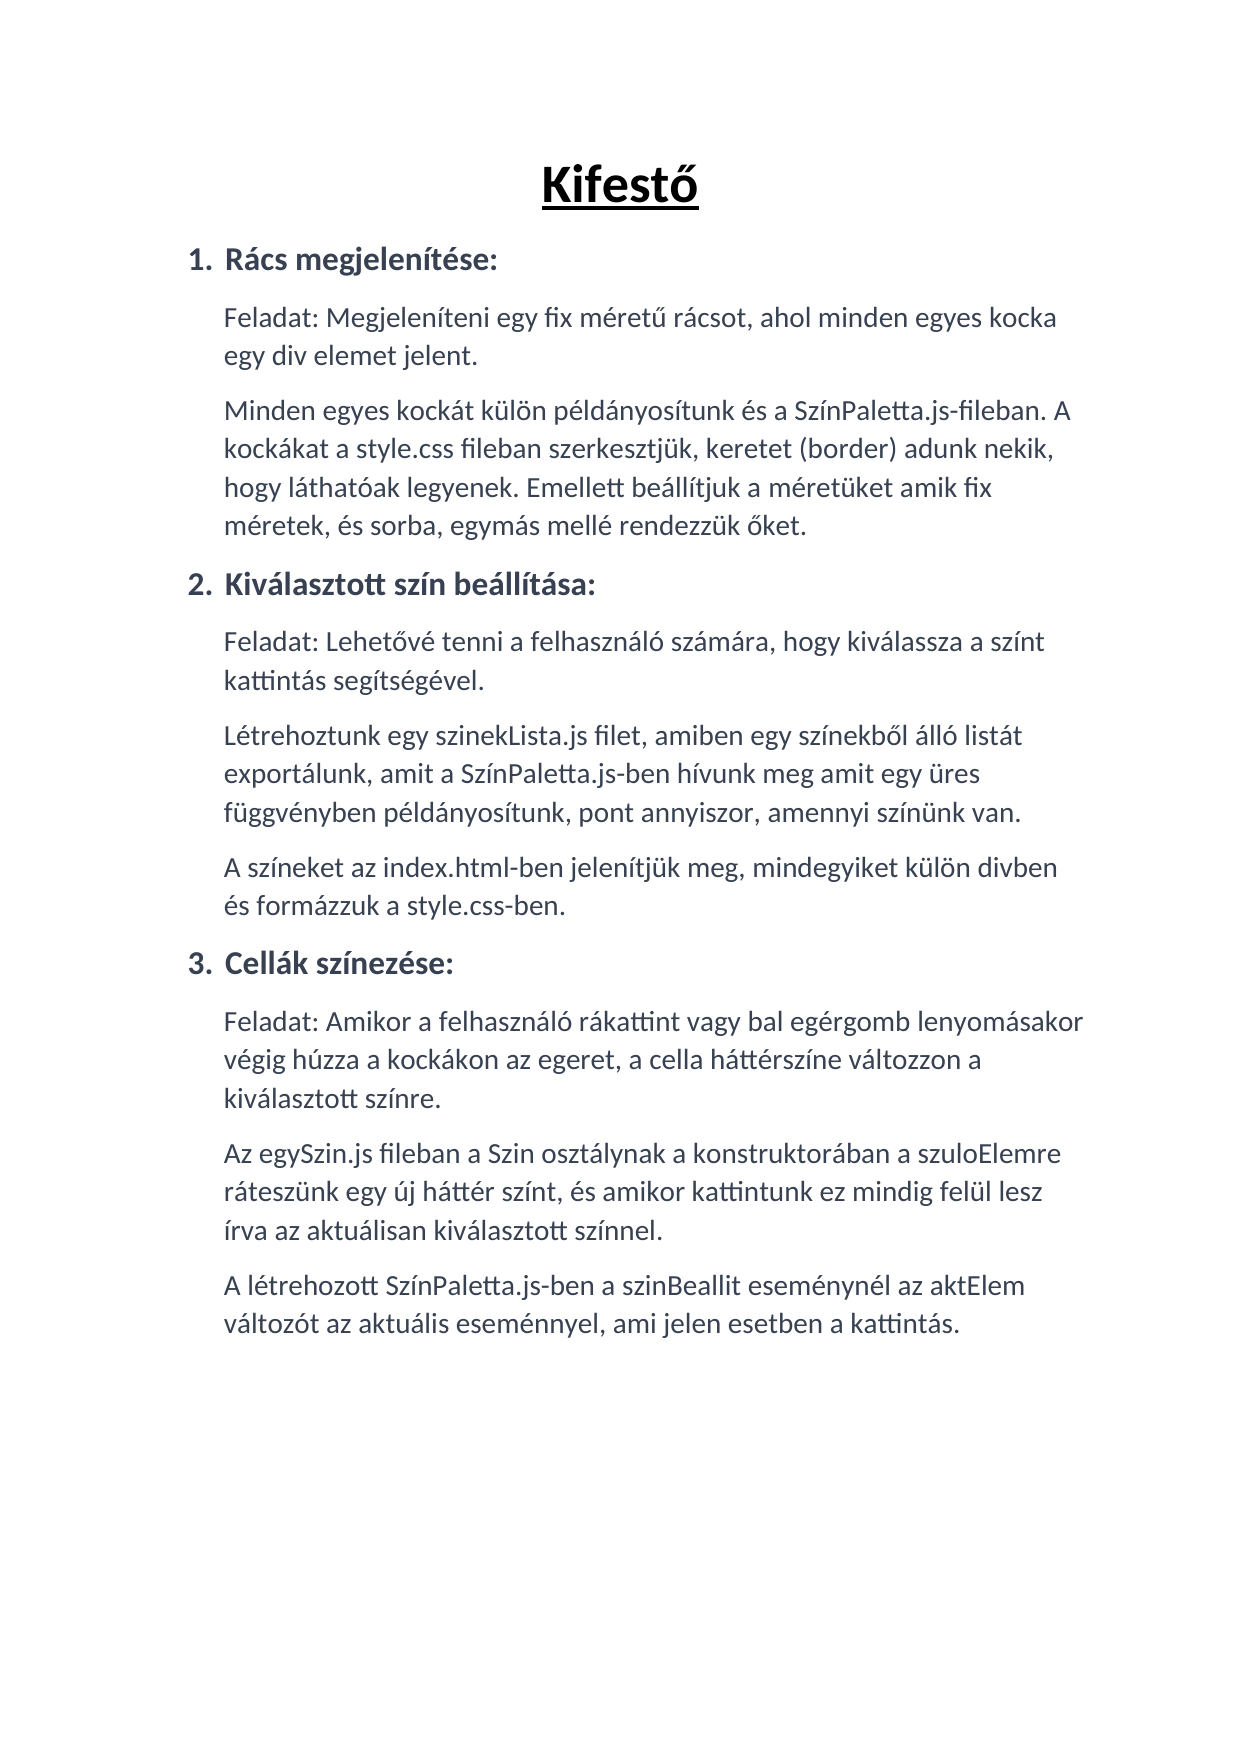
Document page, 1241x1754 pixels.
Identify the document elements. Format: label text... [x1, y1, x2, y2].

text A létrehozott SzínPaletta.js-ben a szinBeallit eseménynél az aktElem változót az aktuális eseménnyel, ami jelen esetben a kattintás. [224, 1267, 1090, 1341]
text Kifestő [150, 150, 1090, 216]
text Létrehoztunk egy szinekLista.js filet, amiben egy színekből álló listát exportálunk, amit a SzínPaletta.js-ben hívunk meg amit egy üres függvényben példányosítunk, pont annyiszor, amennyi színünk van. [224, 717, 1090, 829]
list Kiválasztott szín beállítása: [187, 563, 1090, 603]
list Cellák színezése: [187, 942, 1090, 983]
text Az egySzin.js fileban a Szin osztálynak a konstruktorában a szuloElemre ráteszünk egy új háttér színt, és amikor kattintunk ez mindig felül lesz írva az aktuálisan kiválasztott színnel. [224, 1135, 1090, 1247]
text A színeket az index.html-ben jelenítjük meg, mindegyiket külön divben és formázzuk a style.css-ben. [224, 849, 1090, 923]
text Feladat: Lehetővé tenni a felhasználó számára, hogy kiválassza a színt kattintás segítségével. [224, 623, 1090, 697]
text Feladat: Amikor a felhasználó rákattint vagy bal egérgomb lenyomásakor végig húzza a kockákon az egeret, a cella háttérszíne változzon a kiválasztott színre. [224, 1003, 1090, 1115]
text Feladat: Megjeleníteni egy fix méretű rácsot, ahol minden egyes kocka egy div elemet jelent. [224, 299, 1090, 373]
list Rács megjelenítése: [187, 238, 1090, 279]
text Minden egyes kockát külön példányosítunk és a SzínPaletta.js-fileban. A kockákat a style.css fileban szerkesztjük, keretet (border) adunk nekik, hogy láthatóak legyenek. Emellett beállítjuk a méretüket amik fix méretek, és sorba, egymás mellé rendezzük őket. [224, 392, 1090, 543]
